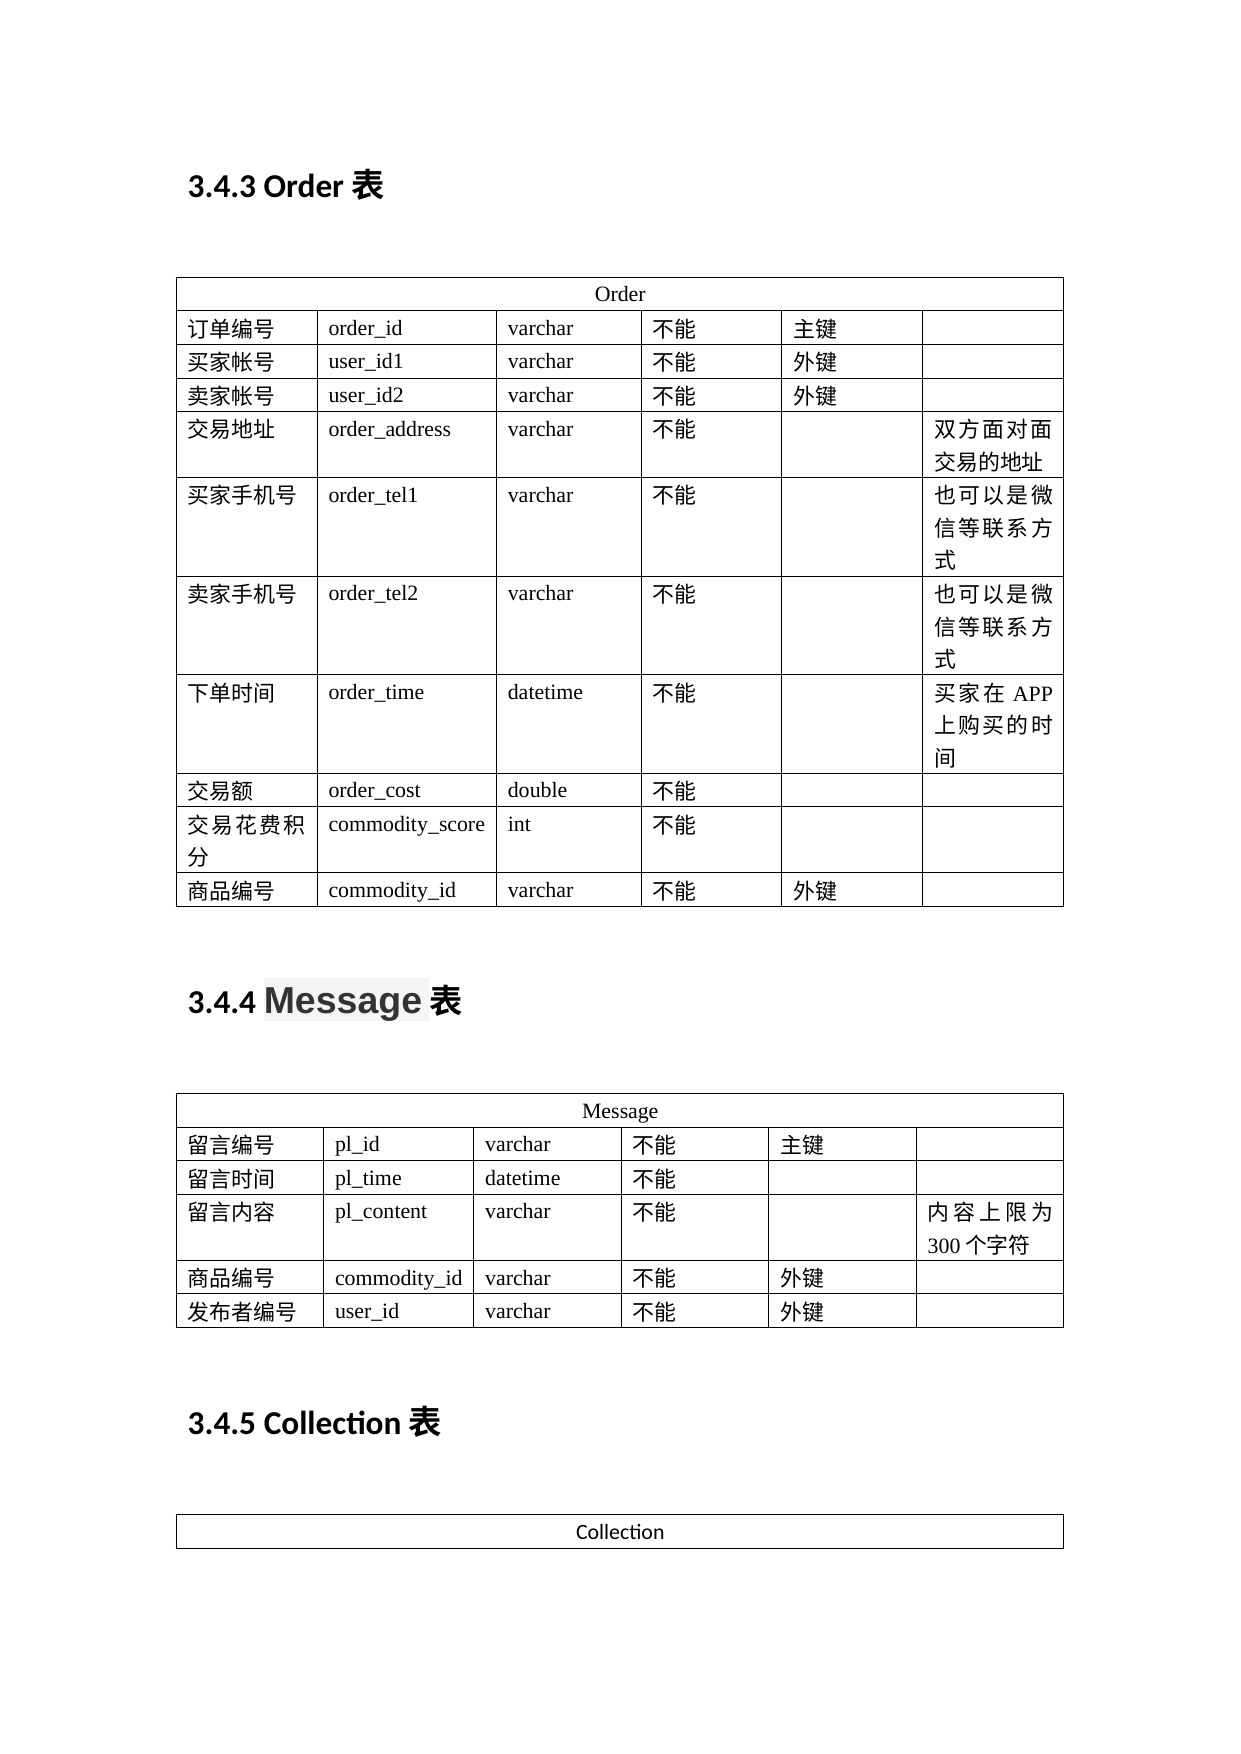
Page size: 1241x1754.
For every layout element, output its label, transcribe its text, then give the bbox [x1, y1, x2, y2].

table_cell 交易地址 [177, 412, 317, 477]
table_cell 留言时间 [177, 1161, 323, 1194]
table_cell varchar [474, 1261, 621, 1293]
table_cell varchar [497, 345, 641, 377]
table_cell [769, 1195, 916, 1260]
table_cell varchar [474, 1195, 621, 1260]
table_cell order_tel2 [318, 577, 496, 674]
table_cell [923, 345, 1063, 377]
table_cell 不能 [642, 873, 781, 906]
table_cell 买家手机号 [177, 478, 317, 576]
table_cell 不能 [642, 807, 781, 872]
table_cell datetime [474, 1161, 621, 1194]
table_cell 留言内容 [177, 1195, 323, 1260]
table_cell 留言编号 [177, 1128, 323, 1160]
table_cell [917, 1261, 1063, 1293]
subtitle 3.4.5 Collection表 [187, 1387, 1053, 1452]
table_cell 买家在APP上购买的时间 [923, 675, 1063, 773]
table_cell 不能 [642, 345, 781, 377]
table_cell 买家帐号 [177, 345, 317, 377]
table_cell [923, 807, 1063, 872]
table_cell [782, 774, 922, 806]
table_cell [923, 379, 1063, 411]
table_cell varchar [497, 873, 641, 906]
table_cell 外键 [769, 1294, 916, 1327]
table_header Message [177, 1094, 1063, 1127]
table_cell pl_time [324, 1161, 473, 1194]
table_cell varchar [497, 412, 641, 477]
table_cell [917, 1161, 1063, 1194]
table_cell 下单时间 [177, 675, 317, 773]
table_cell [782, 478, 922, 576]
table_cell 不能 [642, 379, 781, 411]
table_cell 不能 [642, 577, 781, 674]
table_cell 商品编号 [177, 873, 317, 906]
table_cell order_time [318, 675, 496, 773]
table_cell double [497, 774, 641, 806]
table_cell [782, 675, 922, 773]
table_cell 不能 [642, 478, 781, 576]
table_cell 不能 [642, 774, 781, 806]
table_cell user_id [324, 1294, 473, 1327]
table_cell [917, 1128, 1063, 1160]
table_cell varchar [497, 311, 641, 344]
table_cell order_cost [318, 774, 496, 806]
table_cell varchar [497, 379, 641, 411]
table_cell 外键 [782, 873, 922, 906]
table_cell varchar [474, 1294, 621, 1327]
table_cell datetime [497, 675, 641, 773]
table_cell 不能 [622, 1261, 768, 1293]
table_cell [923, 774, 1063, 806]
table_cell pl_content [324, 1195, 473, 1260]
table_cell 外键 [782, 345, 922, 377]
table_cell 卖家帐号 [177, 379, 317, 411]
subtitle 3.4.4 Message表 [187, 966, 1053, 1031]
table_cell 主键 [769, 1128, 916, 1160]
table_cell 订单编号 [177, 311, 317, 344]
table_cell varchar [497, 478, 641, 576]
table_cell [769, 1161, 916, 1194]
table_cell [782, 807, 922, 872]
table_cell [917, 1294, 1063, 1327]
table_cell order_id [318, 311, 496, 344]
table_cell pl_id [324, 1128, 473, 1160]
table_cell 外键 [782, 379, 922, 411]
table_cell 不能 [622, 1294, 768, 1327]
table_cell 不能 [642, 675, 781, 773]
table_cell 交易额 [177, 774, 317, 806]
table_cell [923, 873, 1063, 906]
table_cell commodity_id [318, 873, 496, 906]
table_cell user_id1 [318, 345, 496, 377]
table_cell varchar [474, 1128, 621, 1160]
table_cell 也可以是微信等联系方式 [923, 478, 1063, 576]
table_cell commodity_score [318, 807, 496, 872]
table_cell 不能 [622, 1195, 768, 1260]
subtitle 3.4.3 Order表 [187, 150, 1053, 215]
table_cell 主键 [782, 311, 922, 344]
table_cell 不能 [622, 1161, 768, 1194]
table_cell 不能 [622, 1128, 768, 1160]
table_cell 双方面对面交易的地址 [923, 412, 1063, 477]
table_cell 交易花费积分 [177, 807, 317, 872]
table_cell 外键 [769, 1261, 916, 1293]
table_cell user_id2 [318, 379, 496, 411]
table_cell 不能 [642, 311, 781, 344]
table_cell 卖家手机号 [177, 577, 317, 674]
table_cell order_tel1 [318, 478, 496, 576]
table_cell order_address [318, 412, 496, 477]
table_cell int [497, 807, 641, 872]
table_cell [923, 311, 1063, 344]
table_header Collection [177, 1515, 1063, 1548]
table_cell [782, 412, 922, 477]
table_cell [782, 577, 922, 674]
table_header Order [177, 278, 1063, 310]
table_cell 也可以是微信等联系方式 [923, 577, 1063, 674]
table_cell 不能 [642, 412, 781, 477]
table_cell 内容上限为300个字符 [917, 1195, 1063, 1260]
table_cell varchar [497, 577, 641, 674]
table_cell 商品编号 [177, 1261, 323, 1293]
table_cell 发布者编号 [177, 1294, 323, 1327]
table_cell commodity_id [324, 1261, 473, 1293]
